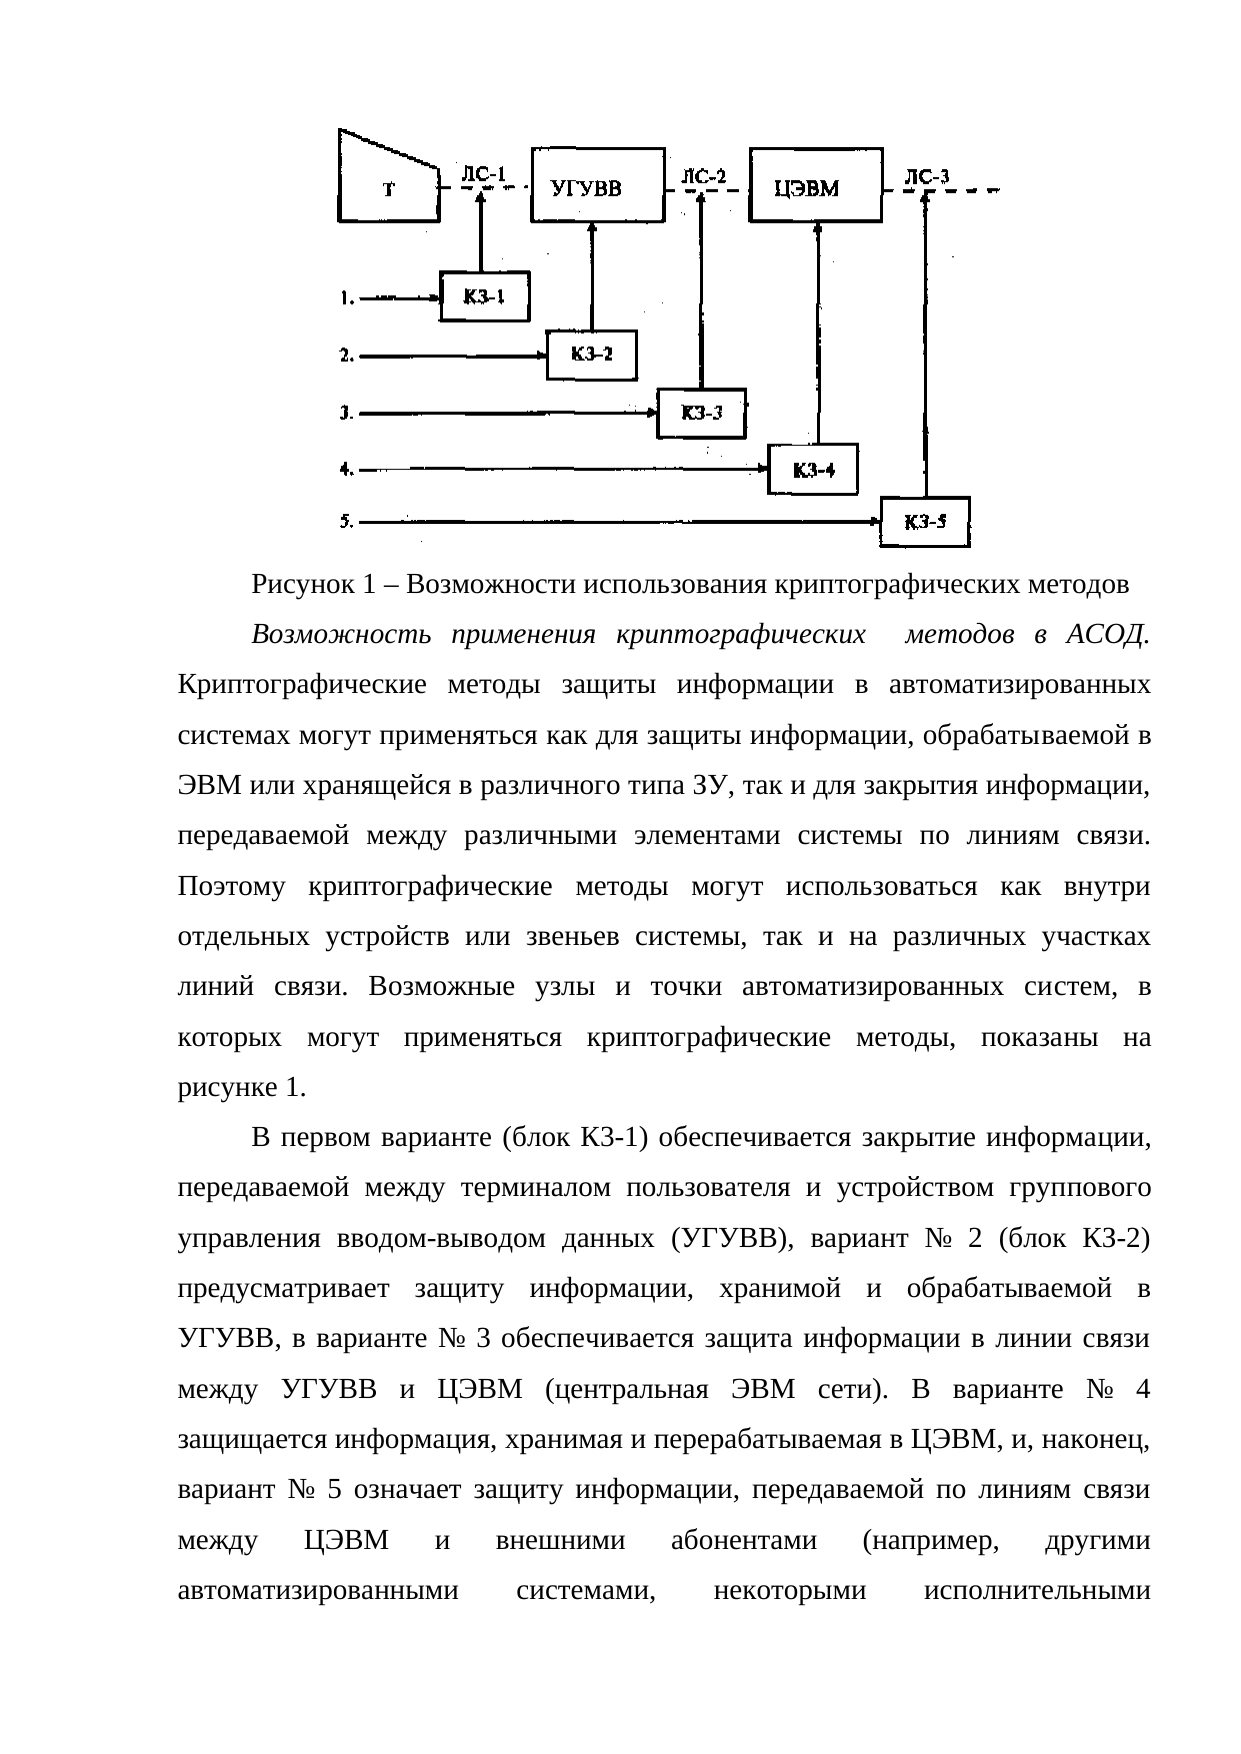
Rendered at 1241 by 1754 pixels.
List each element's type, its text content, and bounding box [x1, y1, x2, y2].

text Возможность применения криптографических методов в АСОД. Криптографические методы защиты информации в автоматизированных системах могут применяться как для защиты информации, обрабатываемой в ЭВМ или хранящейся в различного типа ЗУ, так и для закрытия информации, передаваемой между различными элементами системы по линиям связи. Поэтому криптографические методы могут использоваться как внутри отдельных устройств или звеньев системы, так и на различных участках линий связи. Возможные узлы и точки автоматизированных систем, в которых могут применяться криптографические методы, показаны на рисунке 1. [177, 616, 1152, 1102]
picture [321, 118, 1008, 552]
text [177, 1119, 1152, 1606]
text Рисунок 1 – Возможности использования криптографических методов [177, 566, 1152, 599]
